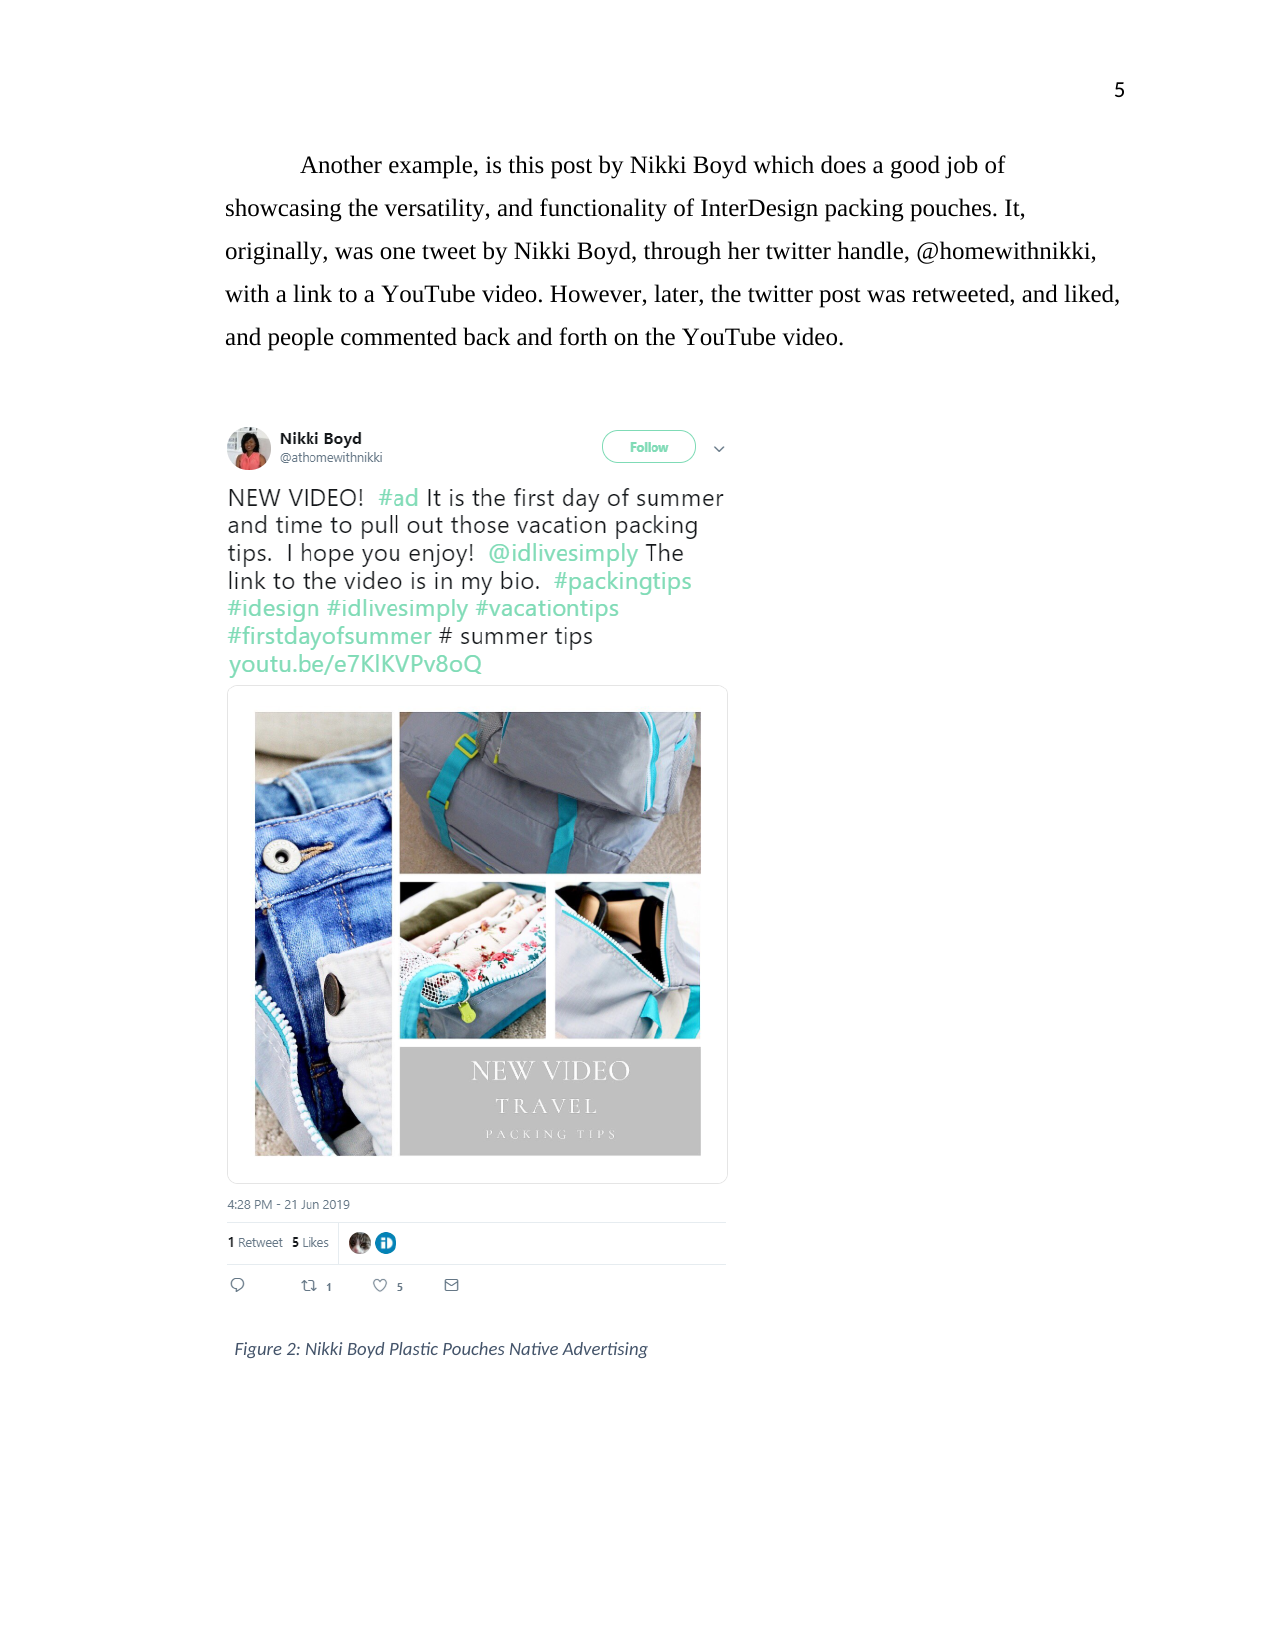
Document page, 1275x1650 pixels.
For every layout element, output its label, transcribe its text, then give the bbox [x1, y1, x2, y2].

text Another example, is this post by Nikki Boyd which does a good job of showcasing the versatility, and functionality of InterDesign packing pouches. It, originally, was one tweet by Nikki Boyd, through her twitter handle, @homewithnikki, with a link to a YouTube video. However, later, the twitter post was retweeted, and liked, and people commented back and forth on the YouTube video. [225, 150, 1125, 351]
picture [225, 425, 738, 1307]
